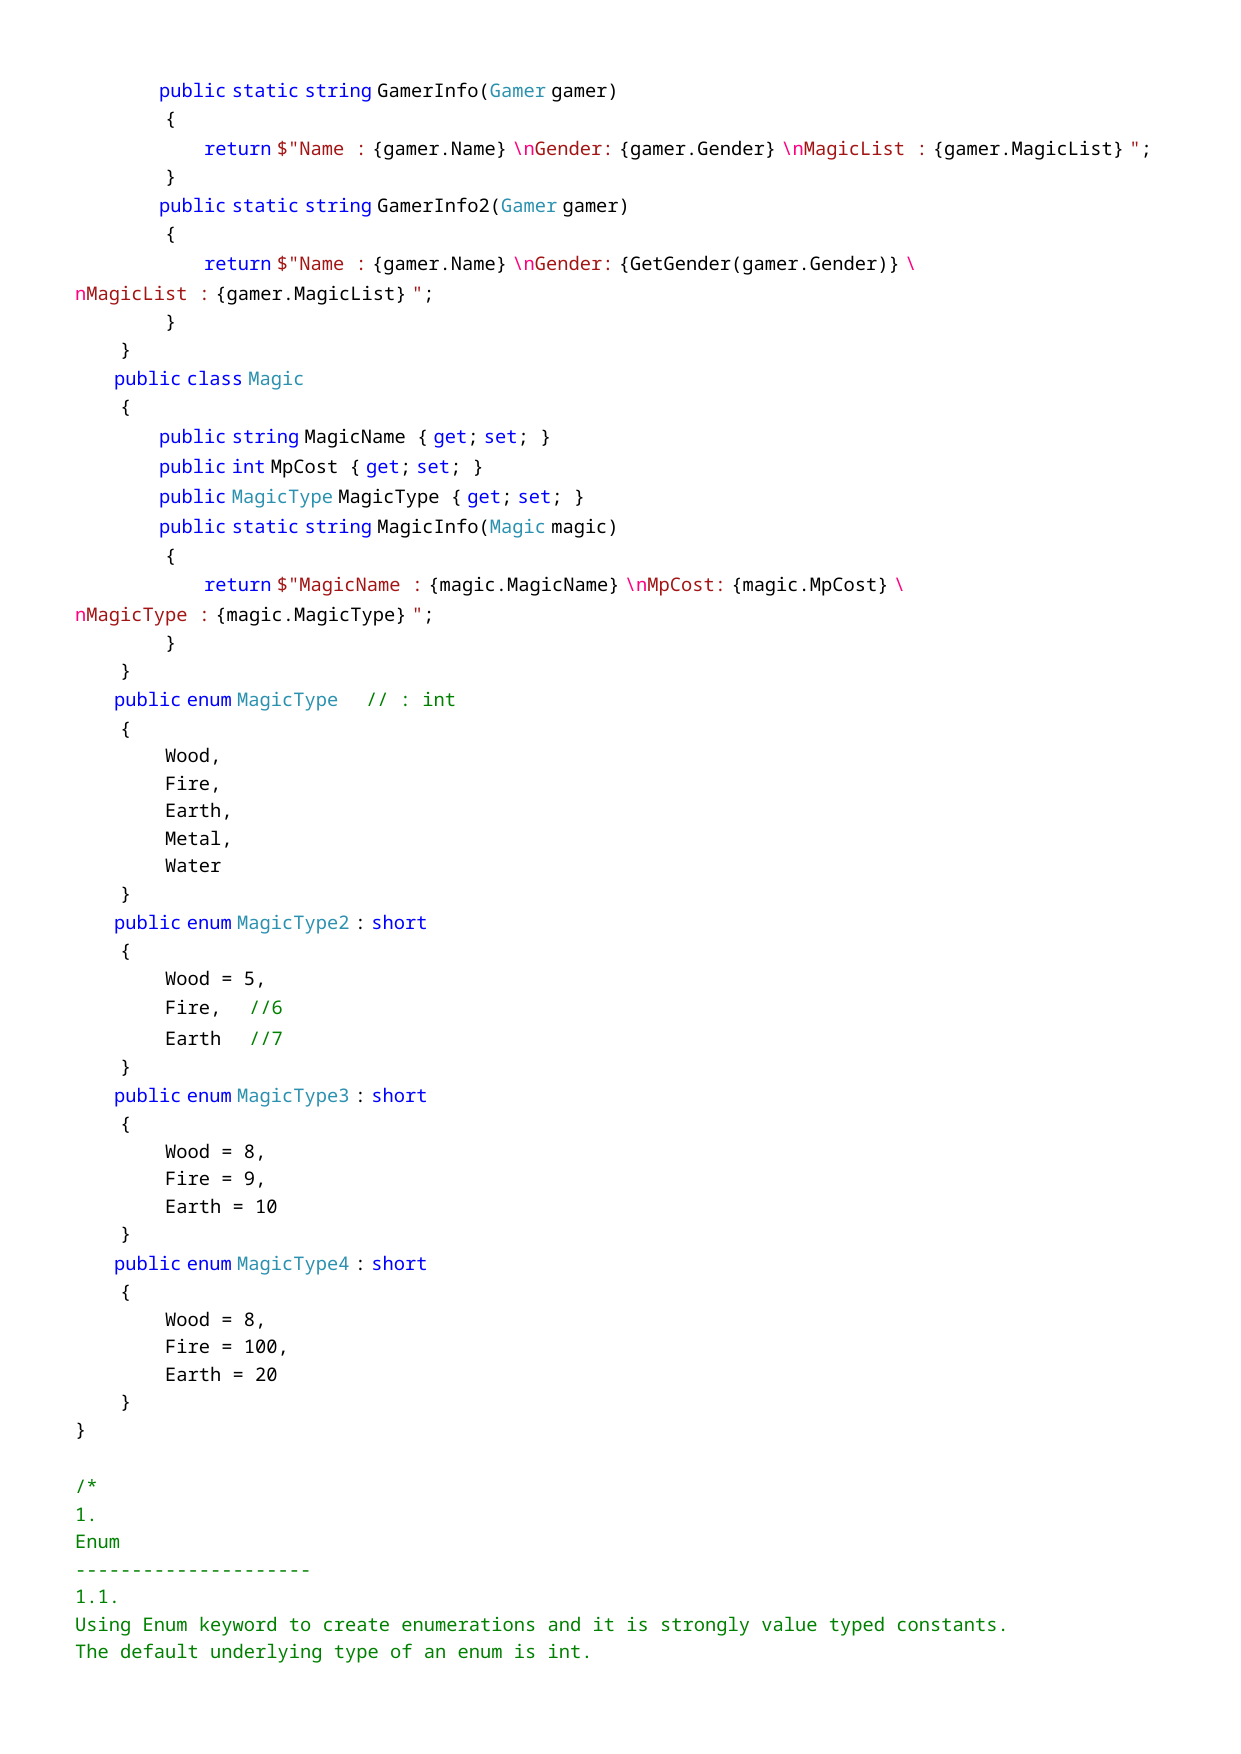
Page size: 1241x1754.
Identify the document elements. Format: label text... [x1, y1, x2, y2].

text { [75, 1278, 1165, 1304]
text } [75, 1416, 1165, 1441]
text public enum MagicType // : int [75, 684, 1165, 713]
text } [75, 657, 1165, 683]
text Metal, [75, 825, 1165, 850]
text Wood = 5, [75, 965, 1165, 991]
text { [75, 393, 1165, 419]
text 1.1. [75, 1583, 1165, 1609]
text --------------------- [75, 1556, 1165, 1582]
text Water [75, 852, 1165, 878]
text public static string MagicInfo(Magic magic) [75, 512, 1165, 540]
text The default underlying type of an enum is int. [75, 1638, 1165, 1664]
text } [75, 880, 1165, 905]
text Fire, [75, 770, 1165, 795]
text public enum MagicType3 : short [75, 1080, 1165, 1108]
text public static string GamerInfo2(Gamer gamer) [75, 190, 1165, 218]
text public enum MagicType4 : short [75, 1248, 1165, 1276]
text return $"Name : {gamer.Name} \nGender: {gamer.Gender} \nMagicList : {gamer.MagicList} "; [75, 133, 1165, 161]
text Earth //7 [75, 1023, 1165, 1051]
text } [75, 308, 1165, 334]
text public int MpCost { get; set; } [75, 451, 1165, 479]
text public enum MagicType2 : short [75, 907, 1165, 935]
text { [75, 105, 1165, 131]
text Fire = 100, [75, 1333, 1165, 1359]
text Earth = 10 [75, 1193, 1165, 1219]
text Enum [75, 1528, 1165, 1554]
text Fire = 9, [75, 1166, 1165, 1191]
text { [75, 1111, 1165, 1136]
text public MagicType MagicType { get; set; } [75, 481, 1165, 509]
text 1. [75, 1501, 1165, 1527]
text Fire, //6 [75, 992, 1165, 1021]
text /* [75, 1473, 1165, 1499]
text return $"MagicName : {magic.MagicName} \nMpCost: {magic.MpCost} \nMagicType : {magic.MagicType} "; [75, 569, 1165, 627]
text { [75, 542, 1165, 567]
text return $"Name : {gamer.Name} \nGender: {GetGender(gamer.Gender)} \nMagicList : {gamer.MagicList} "; [75, 248, 1165, 306]
text { [75, 221, 1165, 246]
text public static string GamerInfo(Gamer gamer) [75, 75, 1165, 103]
text Wood = 8, [75, 1138, 1165, 1164]
text } [75, 629, 1165, 655]
text { [75, 715, 1165, 740]
text Using Enum keyword to create enumerations and it is strongly value typed constants. [75, 1611, 1165, 1637]
text Earth = 20 [75, 1361, 1165, 1386]
text } [75, 336, 1165, 361]
text } [75, 163, 1165, 188]
text } [75, 1388, 1165, 1414]
text Wood = 8, [75, 1306, 1165, 1331]
text public class Magic [75, 363, 1165, 391]
text Earth, [75, 797, 1165, 823]
text public string MagicName { get; set; } [75, 421, 1165, 449]
text } [75, 1053, 1165, 1078]
text Wood, [75, 742, 1165, 768]
text { [75, 937, 1165, 963]
text } [75, 1221, 1165, 1246]
